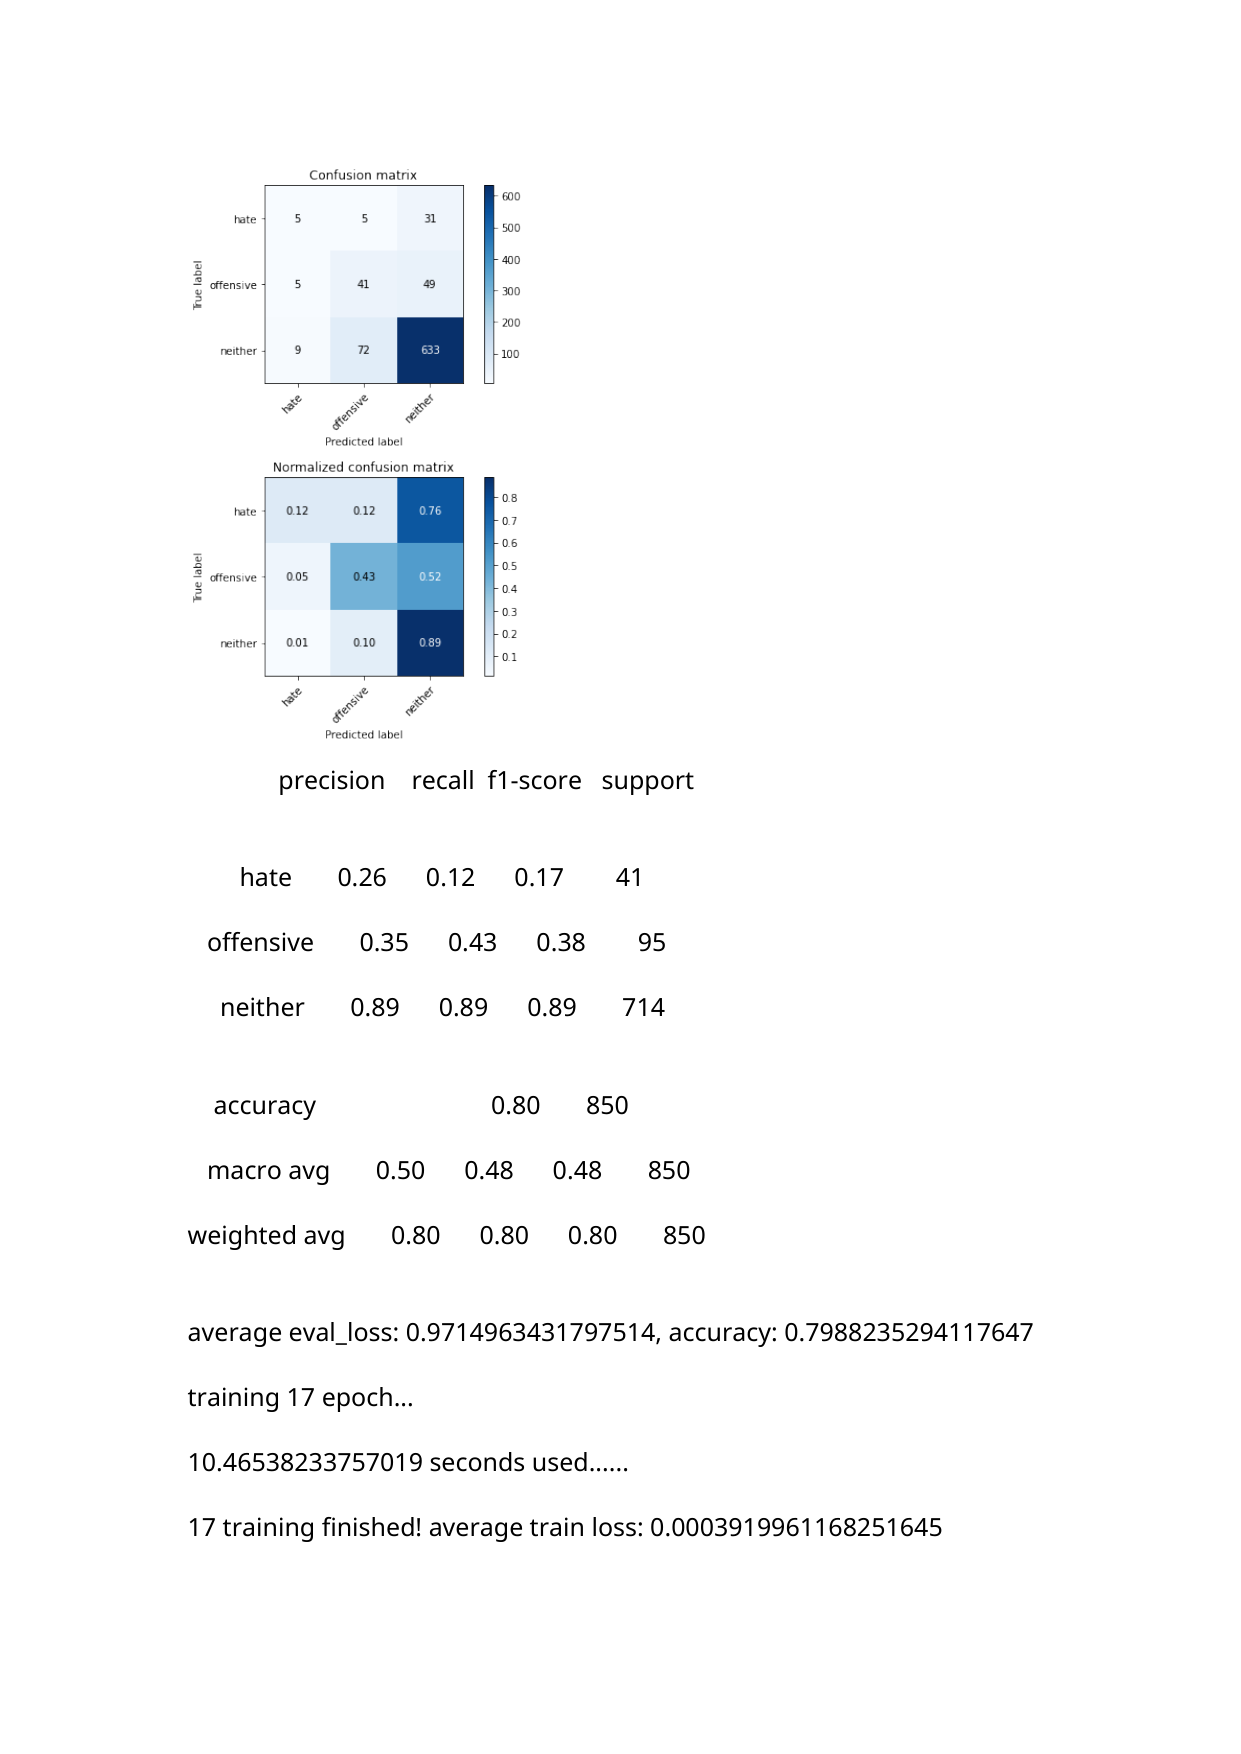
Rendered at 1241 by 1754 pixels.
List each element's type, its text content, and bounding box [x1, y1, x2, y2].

text accuracy 0.80 850 [187, 1072, 1053, 1137]
text weighted avg 0.80 0.80 0.80 850 [187, 1202, 1053, 1267]
text offensive 0.35 0.43 0.38 95 [187, 909, 1053, 974]
text precision recall f1-score support [187, 747, 1053, 812]
text average eval_loss: 0.9714963431797514, accuracy: 0.7988235294117647 [187, 1299, 1053, 1364]
text 17 training finished! average train loss: 0.0003919961168251645 [187, 1494, 1053, 1559]
picture [187, 455, 525, 747]
text hate 0.26 0.12 0.17 41 [187, 844, 1053, 909]
text training 17 epoch... [187, 1364, 1053, 1429]
text 10.46538233757019 seconds used...... [187, 1429, 1053, 1494]
text neither 0.89 0.89 0.89 714 [187, 974, 1053, 1039]
picture [187, 162, 528, 454]
text macro avg 0.50 0.48 0.48 850 [187, 1137, 1053, 1202]
